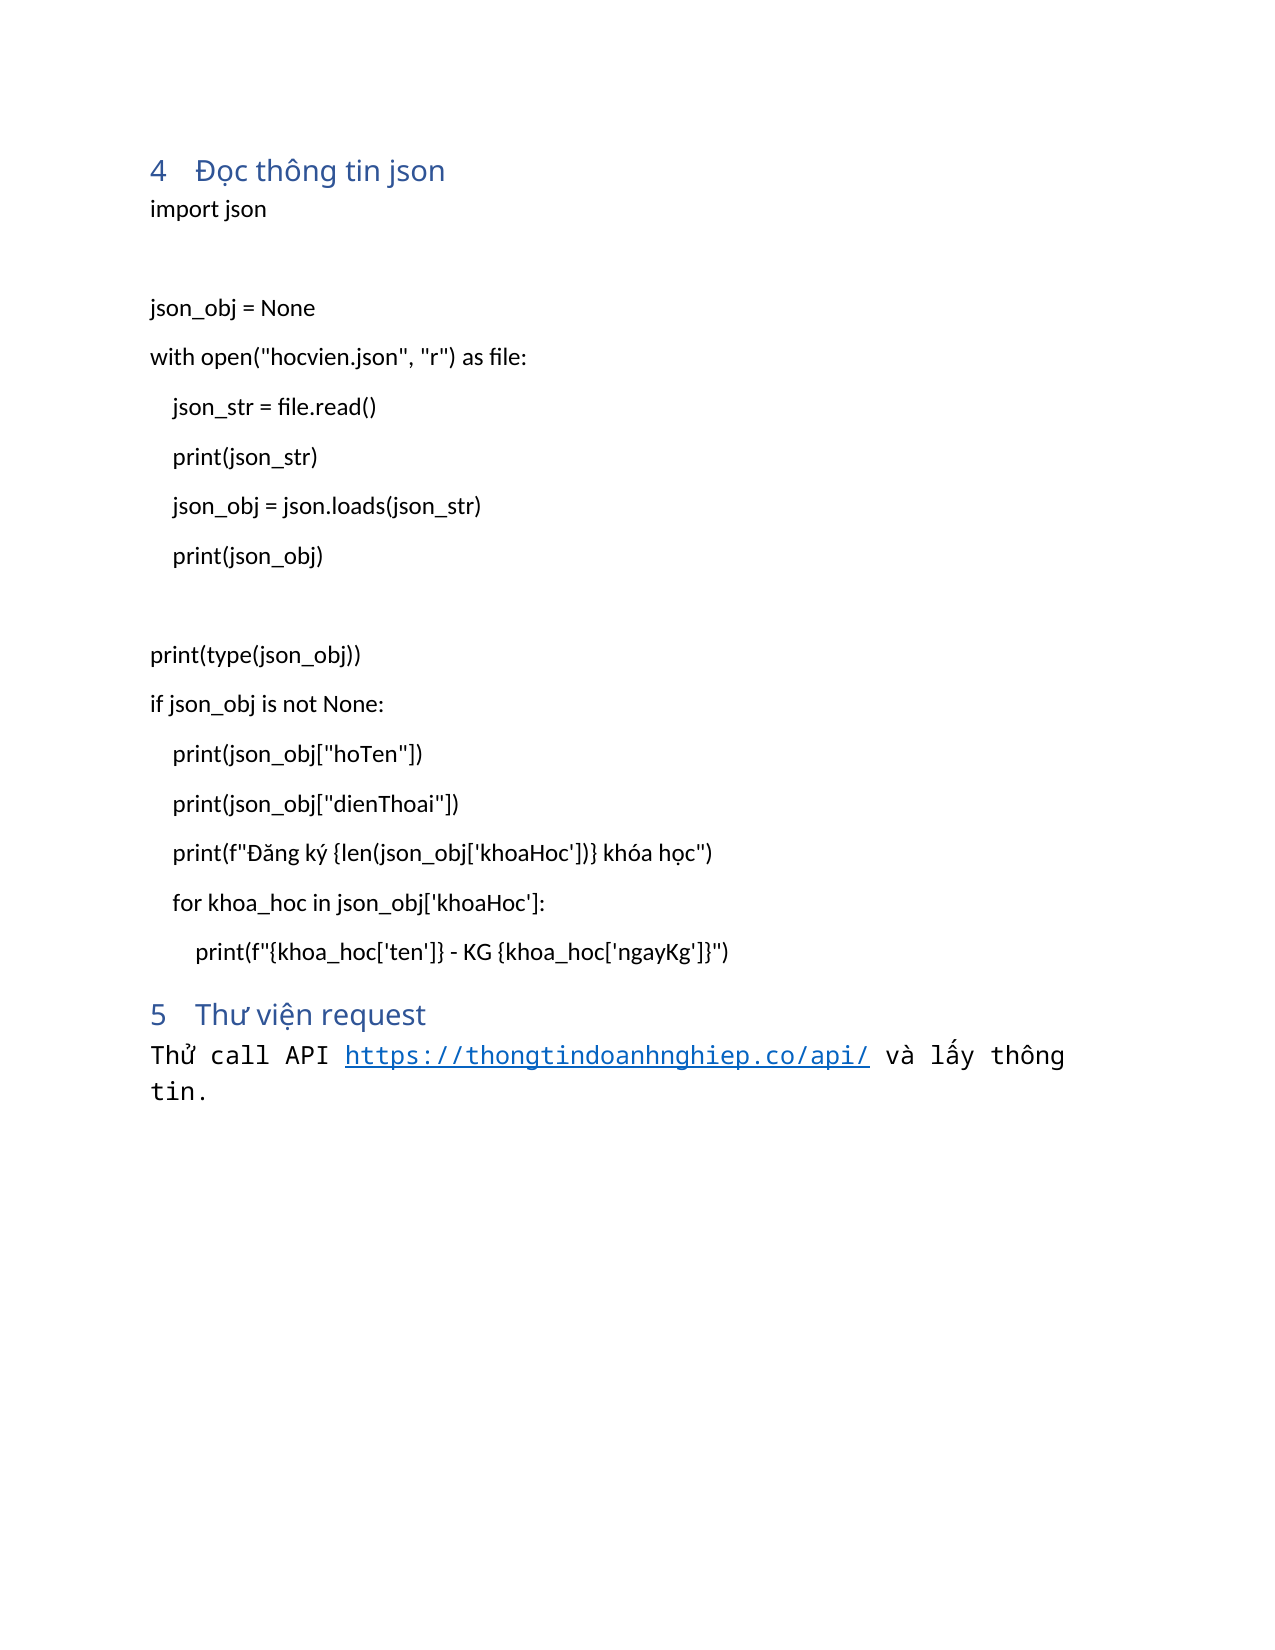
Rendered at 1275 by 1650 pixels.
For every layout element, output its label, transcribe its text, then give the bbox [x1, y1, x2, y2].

text for khoa_hoc in json_obj['khoaHoc']: [150, 887, 1125, 917]
text print(json_str) [150, 441, 1125, 471]
text with open("hocvien.json", "r") as file: [150, 342, 1125, 372]
text json_str = file.read() [150, 391, 1125, 422]
text json_obj = None [150, 292, 1125, 322]
text import json [150, 193, 1125, 223]
subtitle Đọc thông tin json [150, 150, 1125, 190]
text print(json_obj["dienThoai"]) [150, 788, 1125, 818]
text Thử call API https://thongtindoanhnghiep.co/api/ và lấy thông tin. [150, 1037, 1125, 1108]
text print(type(json_obj)) [150, 639, 1125, 669]
text if json_obj is not None: [150, 689, 1125, 719]
text print(f"{khoa_hoc['ten']} - KG {khoa_hoc['ngayKg']}") [150, 937, 1125, 967]
text print(json_obj) [150, 540, 1125, 570]
text print(json_obj["hoTen"]) [150, 738, 1125, 769]
subtitle Thư viện request [150, 994, 1125, 1034]
text print(f"Đăng ký {len(json_obj['khoaHoc'])} khóa học") [150, 837, 1125, 868]
text json_obj = json.loads(json_str) [150, 490, 1125, 521]
